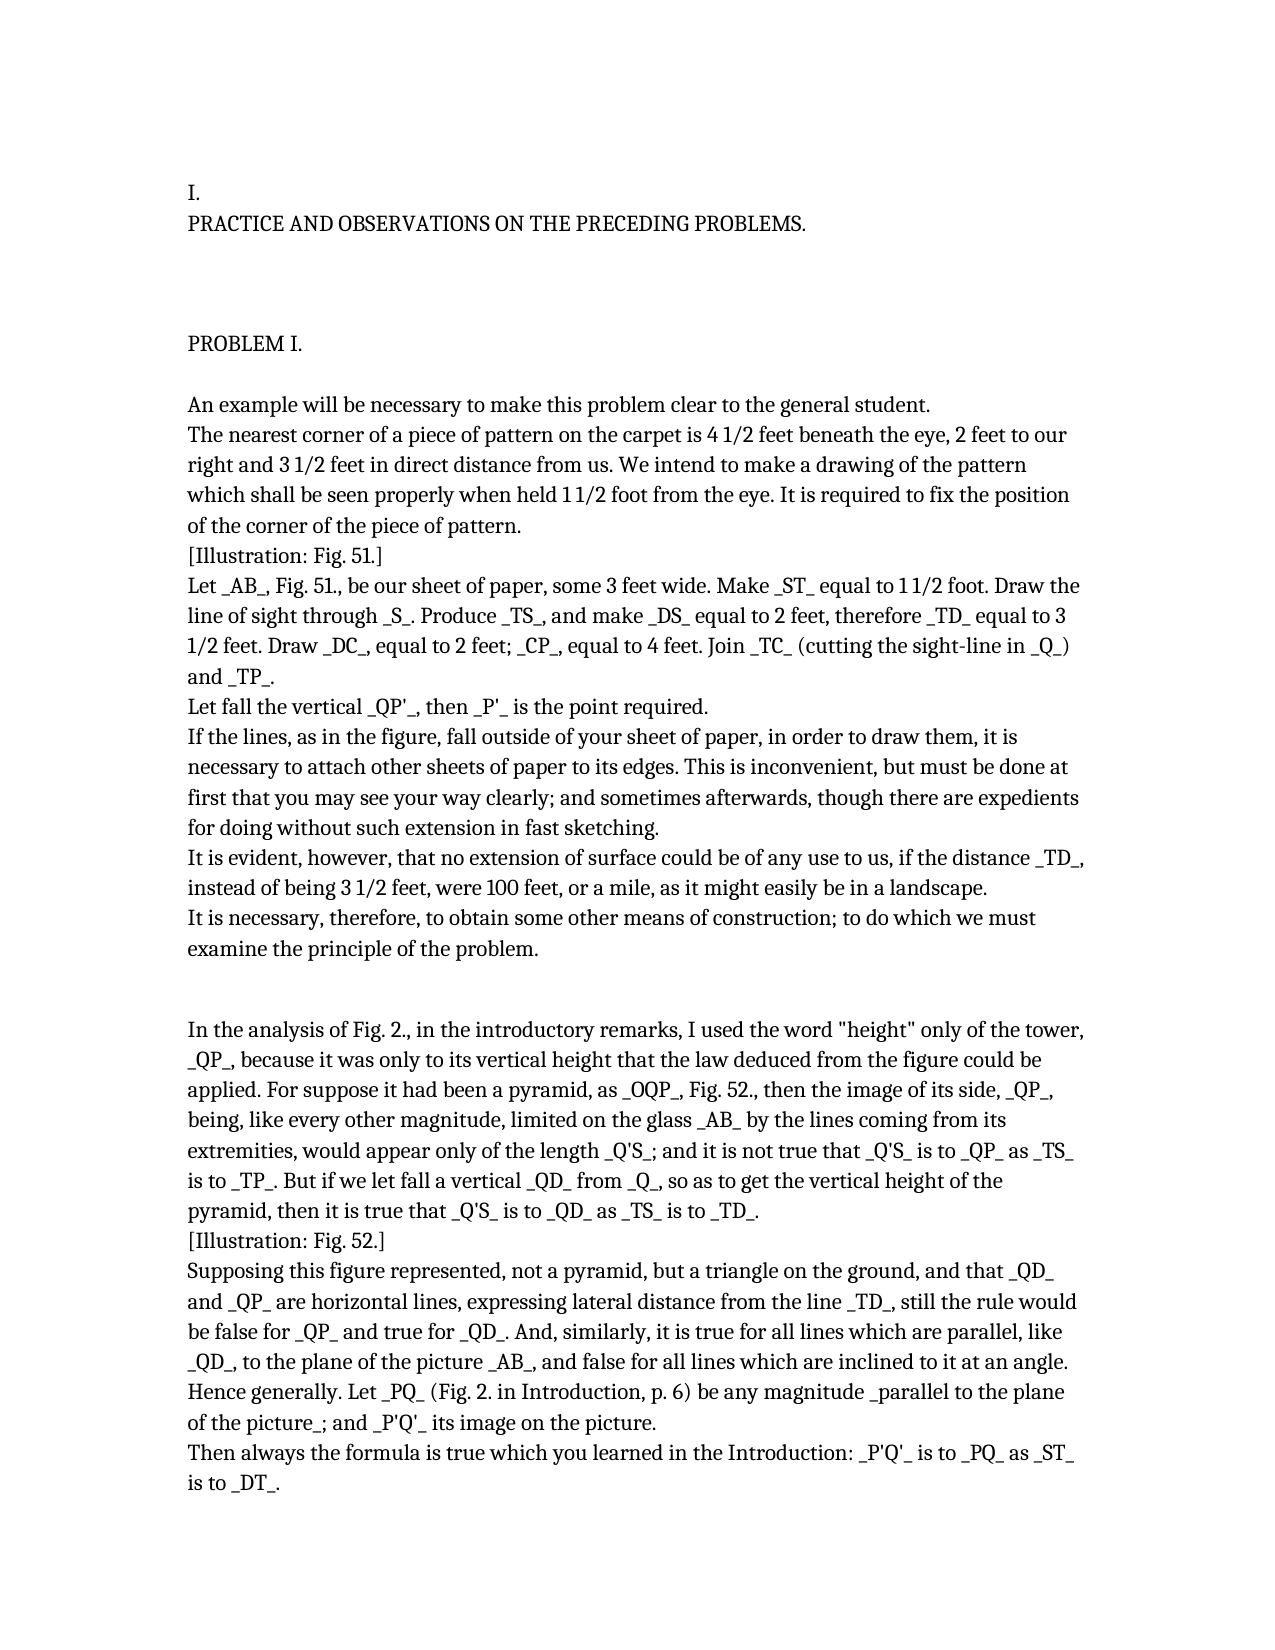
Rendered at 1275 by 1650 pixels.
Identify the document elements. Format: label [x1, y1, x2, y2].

text [187, 1017, 1087, 1496]
text [187, 150, 1087, 992]
